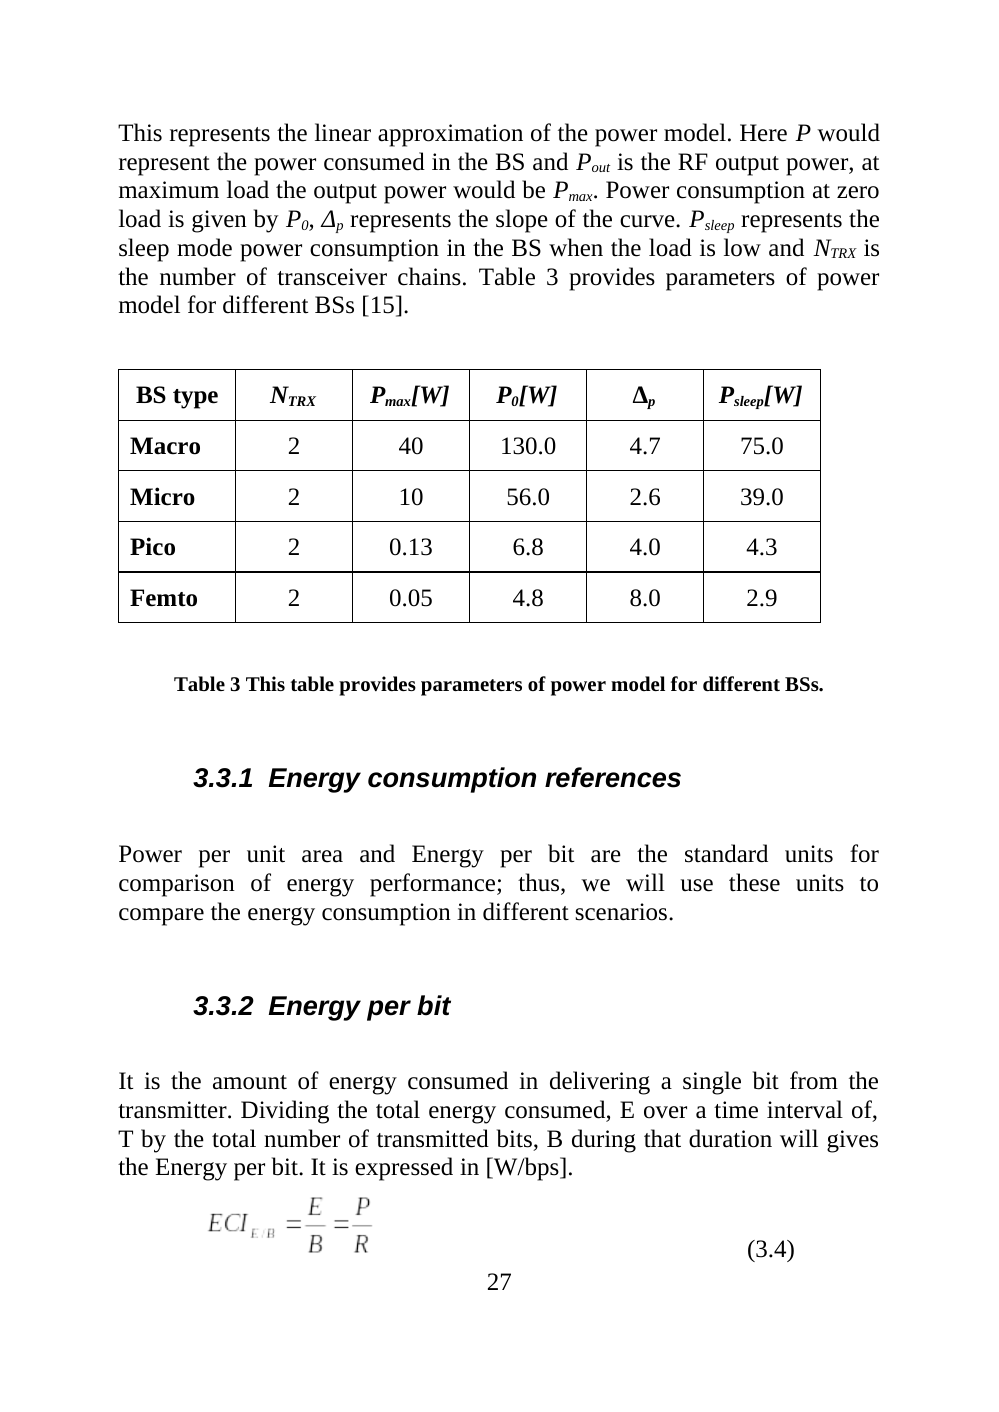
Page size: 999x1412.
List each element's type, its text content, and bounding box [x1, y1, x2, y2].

text Power per unit area and Energy per bit are the standard units for comparison of energy performance; thus, we will use these units to compare the energy consumption in different scenarios. [118, 839, 880, 925]
table_header Psleep[W] [704, 370, 820, 419]
table_cell 4.7 [587, 421, 703, 470]
table_cell 4.8 [470, 573, 586, 622]
table_cell Femto [119, 573, 235, 622]
table_cell 2.9 [704, 573, 820, 622]
text Table 3 This table provides parameters of power model for different BSs. [118, 672, 880, 696]
table_header P0[W] [470, 370, 586, 419]
table_header Pmax[W] [353, 370, 469, 419]
table_cell 56.0 [470, 471, 586, 521]
table_cell Macro [119, 421, 235, 470]
text This represents the linear approximation of the power model. Here P would represent the power consumed in the BS and Pout is the RF output power, at maximum load the output power would be Pmax. Power consumption at zero load is given by P0, Δp represents the slope of the curve. Psleep represents the sleep mode power consumption in the BS when the load is low and NTRX is the number of transceiver chains. Table 3 provides parameters of power model for different BSs. [118, 118, 880, 319]
table_cell 10 [353, 471, 469, 521]
subtitle Energy consumption references [193, 762, 880, 794]
table_cell 75.0 [704, 421, 820, 470]
table_header BS type [119, 370, 235, 419]
text It is the amount of energy consumed in delivering a single bit from the transmitter. Dividing the total energy consumed, E over a time interval of, T by the total number of transmitted bits, B during that duration will gives the Energy per bit. It is expressed in [W/bps]. [118, 1066, 880, 1181]
table_cell 2 [236, 421, 352, 470]
table_cell 0.13 [353, 522, 469, 571]
table_cell 2.6 [587, 471, 703, 521]
text (3.4) [118, 1192, 880, 1263]
table_cell Pico [119, 522, 235, 571]
subtitle Energy per bit [193, 989, 880, 1021]
table_header NTRX [236, 370, 352, 419]
table_cell Micro [119, 471, 235, 521]
table_header Δp [587, 370, 703, 419]
table_cell 2 [236, 522, 352, 571]
table_cell 4.3 [704, 522, 820, 571]
table_cell 40 [353, 421, 469, 470]
table_cell 4.0 [587, 522, 703, 571]
table_cell 8.0 [587, 573, 703, 622]
table_cell 130.0 [470, 421, 586, 470]
table_cell 6.8 [470, 522, 586, 571]
table_cell 39.0 [704, 471, 820, 521]
table_cell 2 [236, 471, 352, 521]
table_cell 0.05 [353, 573, 469, 622]
table_cell 2 [236, 573, 352, 622]
